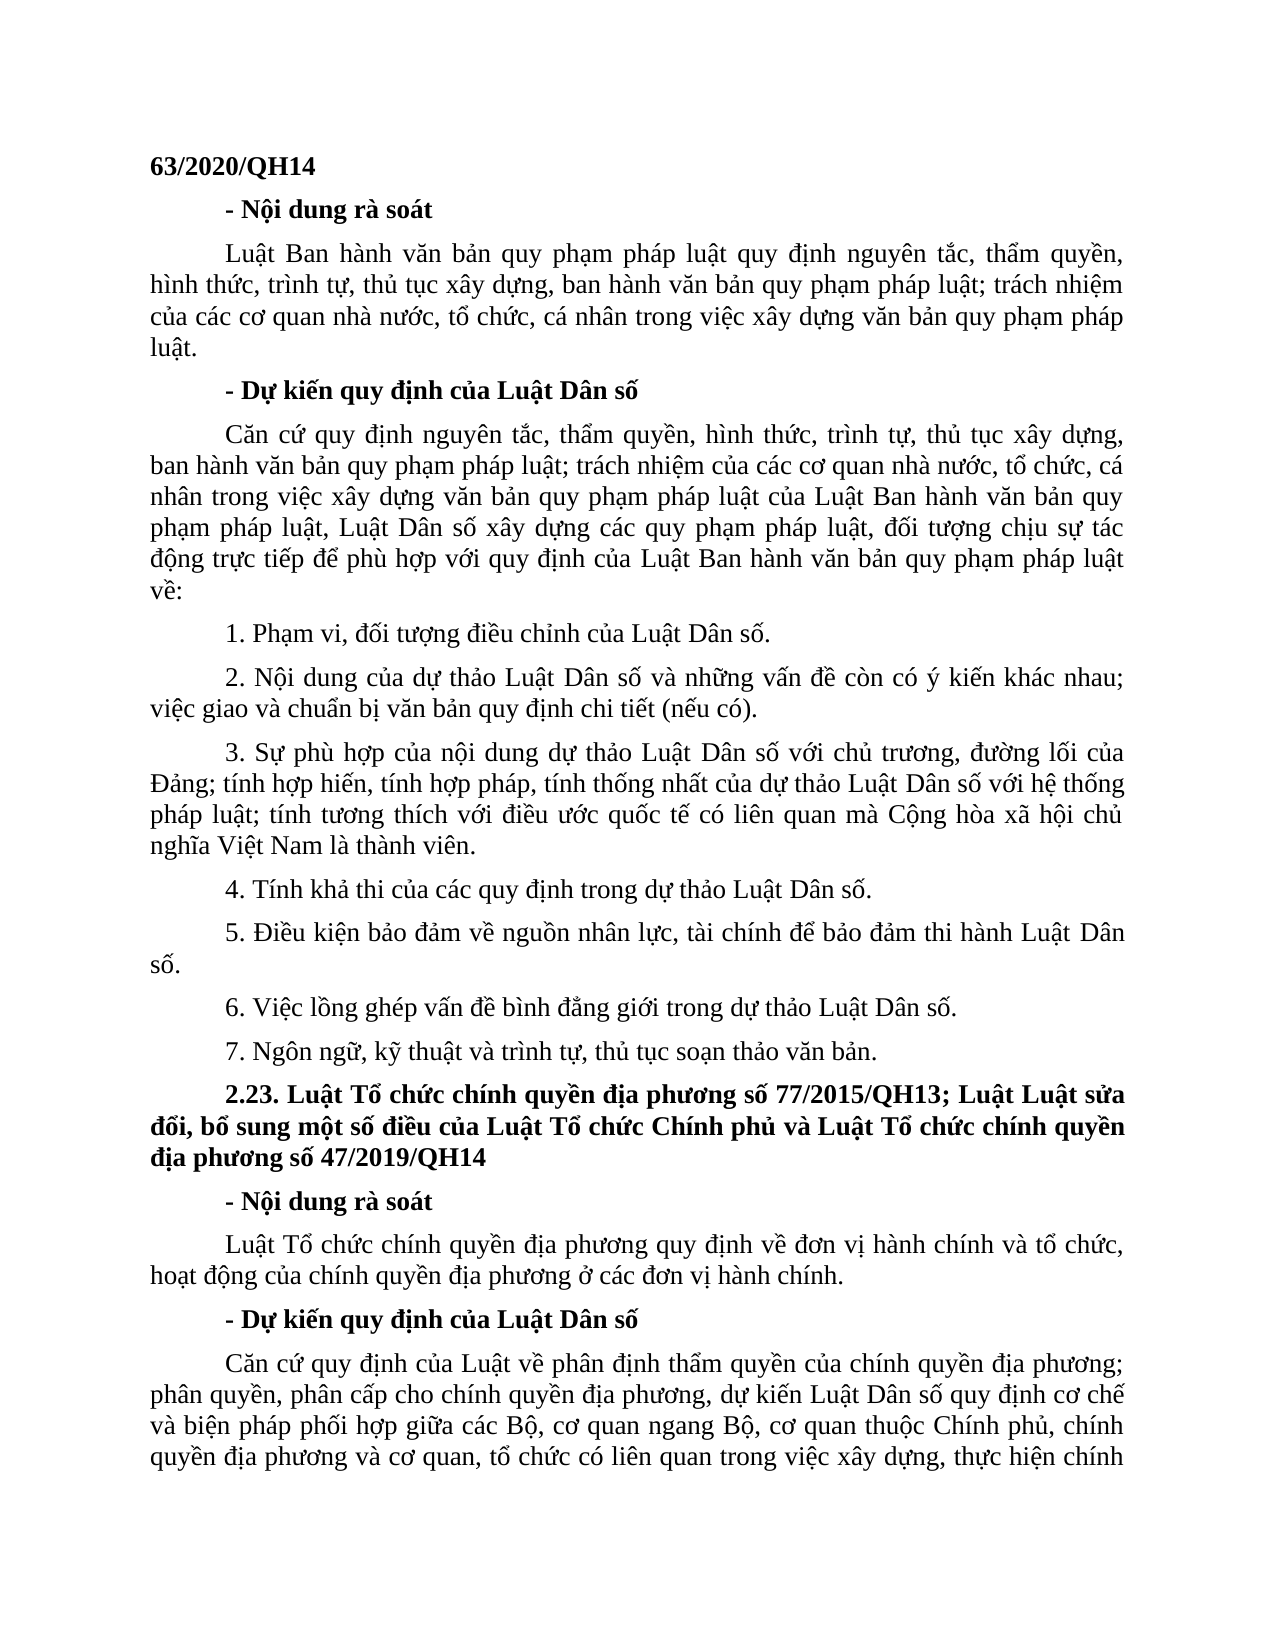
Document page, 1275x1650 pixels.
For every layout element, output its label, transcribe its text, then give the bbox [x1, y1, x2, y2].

text 7. Ngôn ngữ, kỹ thuật và trình tự, thủ tục soạn thảo văn bản. [150, 1035, 1125, 1066]
text 4. Tính khả thi của các quy định trong dự thảo Luật Dân số. [150, 873, 1125, 904]
text 6. Việc lồng ghép vấn đề bình đẳng giới trong dự thảo Luật Dân số. [150, 991, 1125, 1022]
text 5. Điều kiện bảo đảm về nguồn nhân lực, tài chính để bảo đảm thi hành Luật Dân số. [150, 917, 1125, 979]
text 1. Phạm vi, đối tượng điều chỉnh của Luật Dân số. [150, 617, 1125, 648]
text - Dự kiến quy định của Luật Dân số [150, 1303, 1125, 1334]
text Căn cứ quy định nguyên tắc, thẩm quyền, hình thức, trình tự, thủ tục xây dựng, ban hành văn bản quy phạm pháp luật; trách nhiệm của các cơ quan nhà nước, tổ chức, cá nhân trong việc xây dựng văn bản quy phạm pháp luật của Luật Ban hành văn bản quy phạm pháp luật, Luật Dân số xây dựng các quy phạm pháp luật, đối tượng chịu sự tác động trực tiếp để phù hợp với quy định của Luật Ban hành văn bản quy phạm pháp luật về: [150, 418, 1125, 605]
text 3. Sự phù hợp của nội dung dự thảo Luật Dân số với chủ trương, đường lối của Đảng; tính hợp hiến, tính hợp pháp, tính thống nhất của dự thảo Luật Dân số với hệ thống pháp luật; tính tương thích với điều ước quốc tế có liên quan mà Cộng hòa xã hội chủ nghĩa Việt Nam là thành viên. [150, 736, 1125, 860]
text Luật Ban hành văn bản quy phạm pháp luật quy định nguyên tắc, thẩm quyền, hình thức, trình tự, thủ tục xây dựng, ban hành văn bản quy phạm pháp luật; trách nhiệm của các cơ quan nhà nước, tổ chức, cá nhân trong việc xây dựng văn bản quy phạm pháp luật. [150, 237, 1125, 362]
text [150, 150, 1125, 181]
text Luật Tổ chức chính quyền địa phương quy định về đơn vị hành chính và tổ chức, hoạt động của chính quyền địa phương ở các đơn vị hành chính. [150, 1228, 1125, 1291]
text 2.23. Luật Tổ chức chính quyền địa phương số 77/2015/QH13; Luật Luật sửa đổi, bổ sung một số điều của Luật Tổ chức Chính phủ và Luật Tổ chức chính quyền địa phương số 47/2019/QH14 [150, 1079, 1125, 1172]
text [150, 1347, 1125, 1471]
text 2. Nội dung của dự thảo Luật Dân số và những vấn đề còn có ý kiến khác nhau; việc giao và chuẩn bị văn bản quy định chi tiết (nếu có). [150, 661, 1125, 723]
text - Dự kiến quy định của Luật Dân số [150, 374, 1125, 406]
text - Nội dung rà soát [150, 194, 1125, 225]
text - Nội dung rà soát [150, 1184, 1125, 1216]
